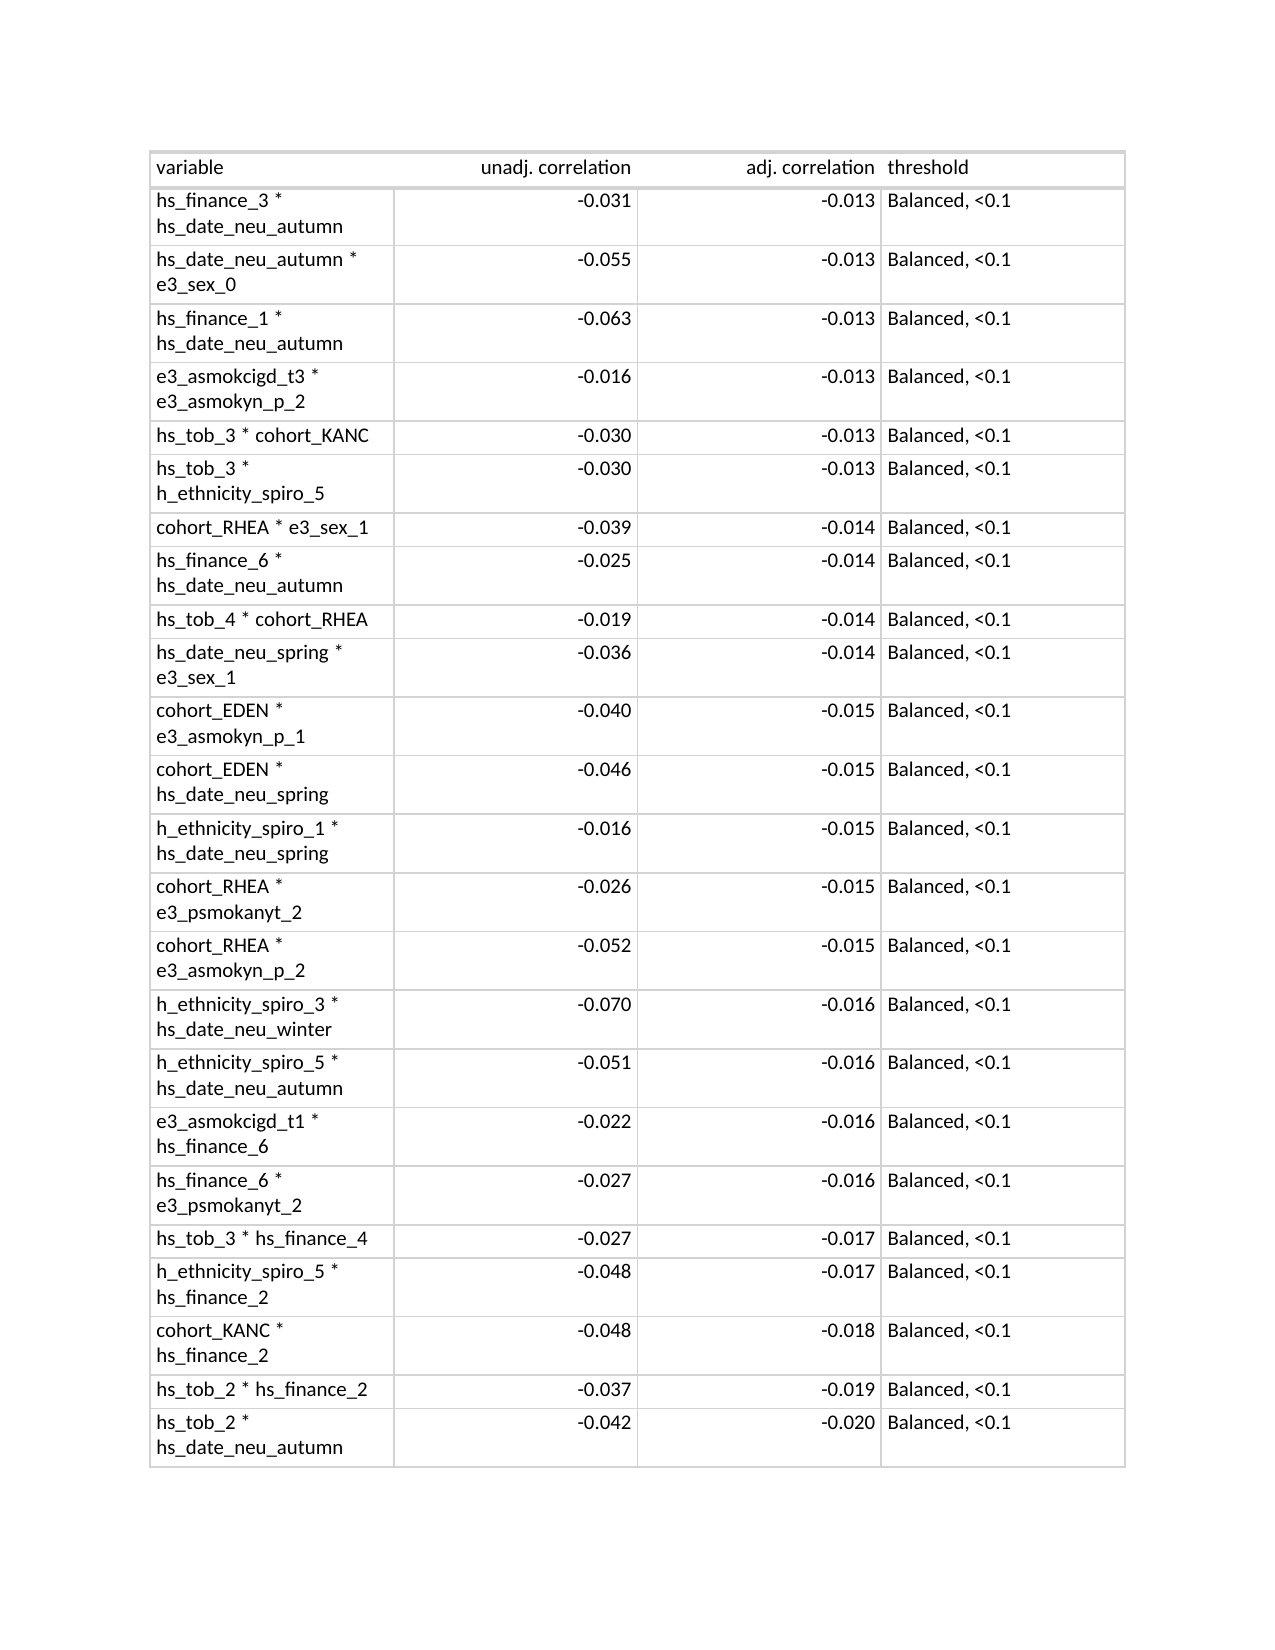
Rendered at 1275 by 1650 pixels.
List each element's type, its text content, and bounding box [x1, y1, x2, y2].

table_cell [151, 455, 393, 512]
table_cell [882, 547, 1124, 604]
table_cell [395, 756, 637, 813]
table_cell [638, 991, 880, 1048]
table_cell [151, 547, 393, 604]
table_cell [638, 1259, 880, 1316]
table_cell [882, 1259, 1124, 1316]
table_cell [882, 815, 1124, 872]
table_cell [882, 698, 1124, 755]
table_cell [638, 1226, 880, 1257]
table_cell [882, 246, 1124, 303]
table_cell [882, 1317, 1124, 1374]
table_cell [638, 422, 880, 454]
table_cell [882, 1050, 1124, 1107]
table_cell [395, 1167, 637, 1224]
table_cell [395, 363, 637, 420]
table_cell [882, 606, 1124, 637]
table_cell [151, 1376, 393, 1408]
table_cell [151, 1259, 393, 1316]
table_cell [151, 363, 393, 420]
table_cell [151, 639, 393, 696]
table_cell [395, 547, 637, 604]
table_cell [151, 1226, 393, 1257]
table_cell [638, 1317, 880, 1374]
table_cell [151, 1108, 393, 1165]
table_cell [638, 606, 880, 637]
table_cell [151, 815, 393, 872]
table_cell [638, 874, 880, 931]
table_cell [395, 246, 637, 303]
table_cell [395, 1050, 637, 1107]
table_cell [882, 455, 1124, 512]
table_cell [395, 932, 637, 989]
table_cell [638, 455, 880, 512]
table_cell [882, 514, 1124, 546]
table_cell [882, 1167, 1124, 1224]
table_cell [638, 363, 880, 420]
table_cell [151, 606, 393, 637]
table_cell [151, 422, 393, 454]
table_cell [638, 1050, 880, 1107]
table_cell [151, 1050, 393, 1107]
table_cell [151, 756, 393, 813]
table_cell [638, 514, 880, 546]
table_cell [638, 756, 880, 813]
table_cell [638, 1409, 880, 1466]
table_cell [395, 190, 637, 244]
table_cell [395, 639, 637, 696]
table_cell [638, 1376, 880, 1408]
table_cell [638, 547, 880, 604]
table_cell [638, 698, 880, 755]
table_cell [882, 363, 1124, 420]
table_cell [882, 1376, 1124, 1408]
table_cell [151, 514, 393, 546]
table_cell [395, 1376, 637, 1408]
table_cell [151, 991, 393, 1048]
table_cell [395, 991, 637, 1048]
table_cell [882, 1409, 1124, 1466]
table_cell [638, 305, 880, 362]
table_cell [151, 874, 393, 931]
table_header threshold [881, 154, 1124, 186]
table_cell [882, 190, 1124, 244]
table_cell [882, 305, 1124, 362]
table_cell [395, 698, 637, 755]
table_header unadj. correlation [394, 154, 637, 186]
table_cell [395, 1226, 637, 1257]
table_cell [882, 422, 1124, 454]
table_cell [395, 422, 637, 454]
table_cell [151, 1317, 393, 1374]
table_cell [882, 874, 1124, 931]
table_header variable [151, 154, 394, 186]
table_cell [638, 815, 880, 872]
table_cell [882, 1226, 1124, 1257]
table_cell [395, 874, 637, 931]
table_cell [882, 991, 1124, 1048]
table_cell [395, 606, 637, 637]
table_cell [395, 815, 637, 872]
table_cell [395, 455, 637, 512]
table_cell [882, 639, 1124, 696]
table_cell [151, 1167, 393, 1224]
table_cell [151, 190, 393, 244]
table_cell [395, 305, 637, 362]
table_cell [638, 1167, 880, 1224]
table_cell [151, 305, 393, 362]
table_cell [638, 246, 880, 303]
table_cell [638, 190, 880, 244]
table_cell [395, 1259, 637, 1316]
table_header adj. correlation [638, 154, 881, 186]
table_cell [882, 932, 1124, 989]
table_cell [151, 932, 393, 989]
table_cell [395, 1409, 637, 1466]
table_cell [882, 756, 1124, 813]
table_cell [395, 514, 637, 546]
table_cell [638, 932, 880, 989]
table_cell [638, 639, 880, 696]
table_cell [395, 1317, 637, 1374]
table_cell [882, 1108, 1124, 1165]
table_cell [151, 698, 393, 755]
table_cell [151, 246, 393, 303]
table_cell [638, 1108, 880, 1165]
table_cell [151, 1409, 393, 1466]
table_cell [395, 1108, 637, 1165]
